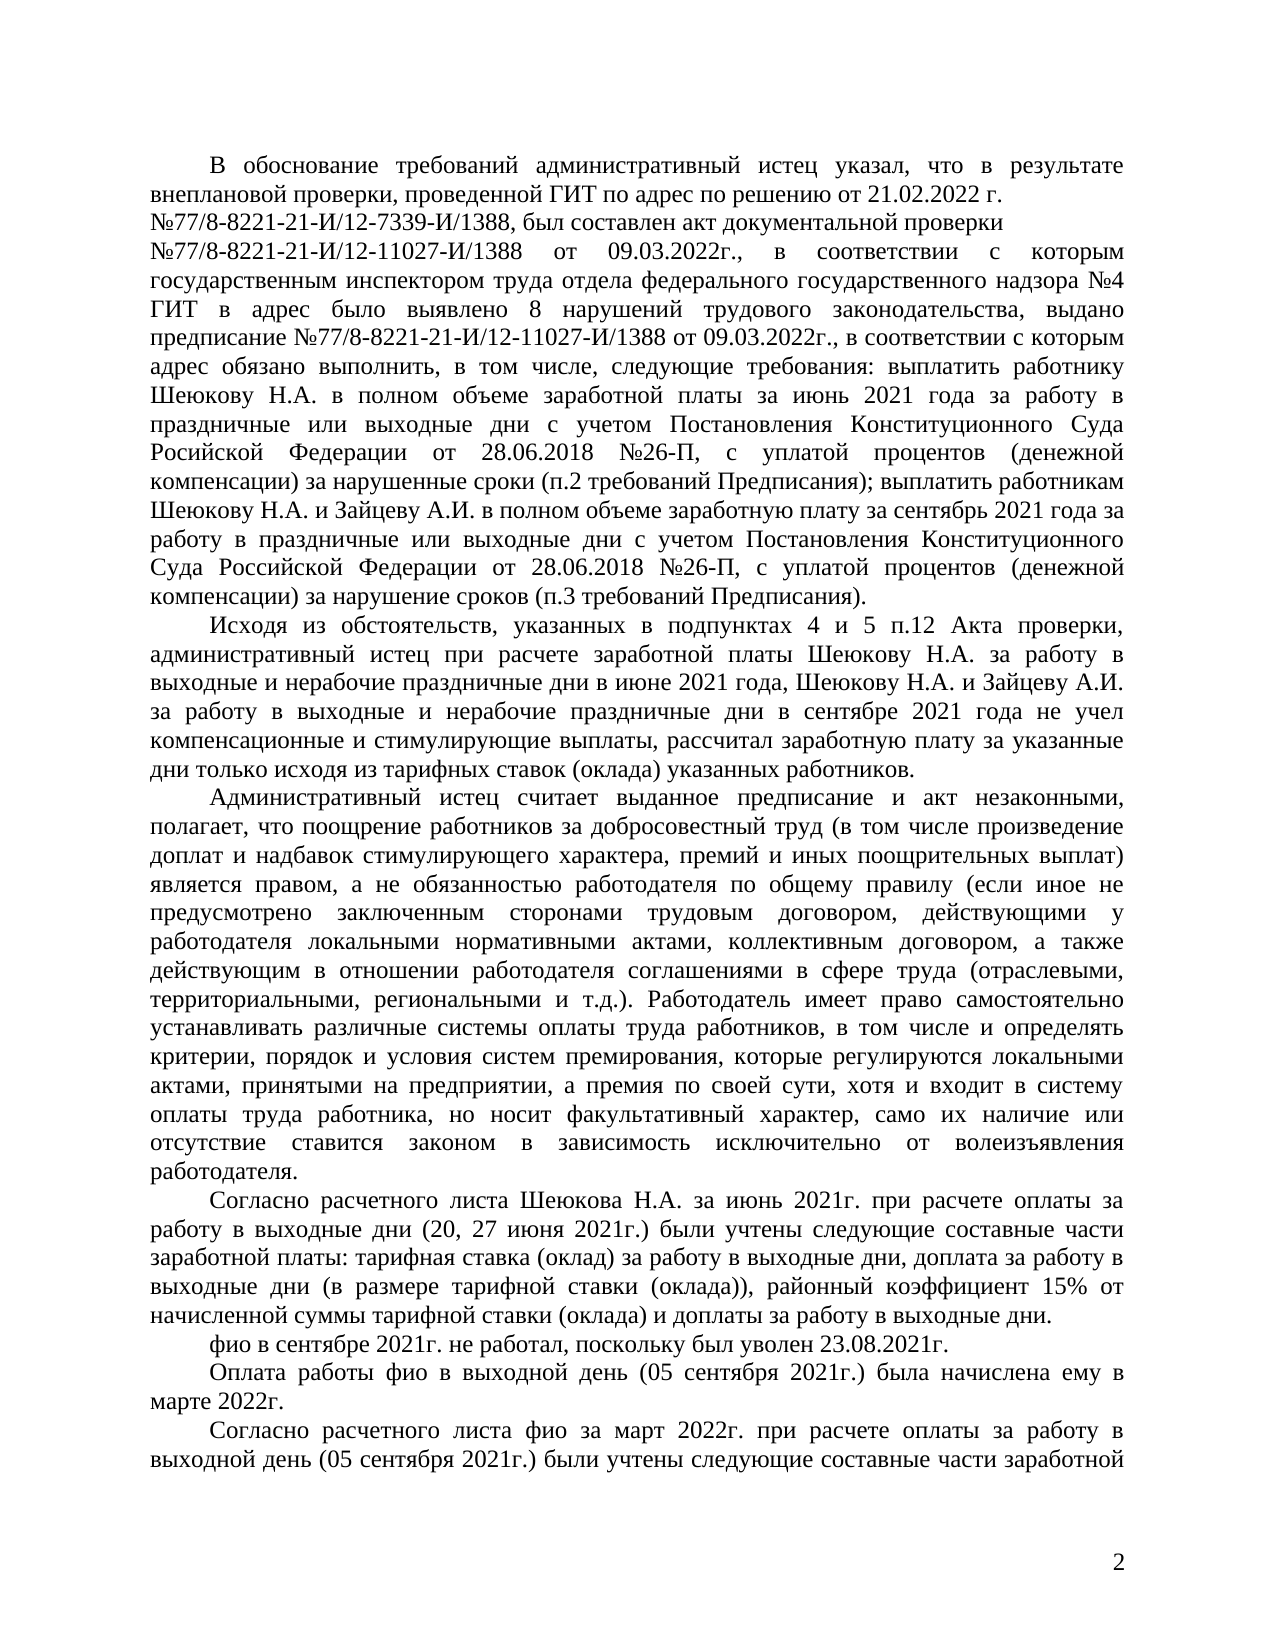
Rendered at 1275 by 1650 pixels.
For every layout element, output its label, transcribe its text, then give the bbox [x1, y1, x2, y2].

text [150, 1415, 1125, 1472]
text Согласно расчетного листа Шеюкова Н.А. за июнь 2021г. при расчете оплаты за работу в выходные дни (20, 27 июня 2021г.) были учтены следующие составные части заработной платы: тарифная ставка (оклад) за работу в выходные дни, доплата за работу в выходные дни (в размере тарифной ставки (оклада)), районный коэффициент 15% от начисленной суммы тарифной ставки (оклада) и доплаты за работу в выходные дни. [150, 1185, 1125, 1329]
text Оплата работы фио в выходной день (05 сентября 2021г.) была начислена ему в марте 2022г. [150, 1357, 1125, 1415]
text Административный истец считает выданное предписание и акт незаконными, полагает, что поощрение работников за добросовестный труд (в том числе произведение доплат и надбавок стимулирующего характера, премий и иных поощрительных выплат) является правом, а не обязанностью работодателя по общему правилу (если иное не предусмотрено заключенным сторонами трудовым договором, действующими у работодателя локальными нормативными актами, коллективным договором, а также действующим в отношении работодателя соглашениями в сфере труда (отраслевыми, территориальными, региональными и т.д.). Работодатель имеет право самостоятельно устанавливать различные системы оплаты труда работников, в том числе и определять критерии, порядок и условия систем премирования, которые регулируются локальными актами, принятыми на предприятии, а премия по своей сути, хотя и входит в систему оплаты труда работника, но носит факультативный характер, само их наличие или отсутствие ставится законом в зависимость исключительно от волеизъявления работодателя. [150, 782, 1125, 1185]
text фио в сентябре 2021г. не работал, поскольку был уволен 23.08.2021г. [150, 1329, 1125, 1357]
text В обоснование требований административный истец указал, что в результате внеплановой проверки, проведенной ГИТ по адрес по решению от 21.02.2022 г. №77/8-8221-21-И/12-7339-И/1388, был составлен акт документальной проверки №77/8-8221-21-И/12-11027-И/1388 от 09.03.2022г., в соответствии с которым государственным инспектором труда отдела федерального государственного надзора №4 ГИТ в адрес было выявлено 8 нарушений трудового законодательства, выдано предписание №77/8-8221-21-И/12-11027-И/1388 от 09.03.2022г., в соответствии с которым адрес обязано выполнить, в том числе, следующие требования: выплатить работнику Шеюкову Н.А. в полном объеме заработной платы за июнь 2021 года за работу в праздничные или выходные дни с учетом Постановления Конституционного Суда Росийской Федерации от 28.06.2018 №26-П, с уплатой процентов (денежной компенсации) за нарушенные сроки (п.2 требований Предписания); выплатить работникам Шеюкову Н.А. и Зайцеву А.И. в полном объеме заработную плату за сентябрь 2021 года за работу в праздничные или выходные дни с учетом Постановления Конституционного Суда Российской Федерации от 28.06.2018 №26-П, с уплатой процентов (денежной компенсации) за нарушение сроков (п.3 требований Предписания). [150, 150, 1125, 610]
text Исходя из обстоятельств, указанных в подпунктах 4 и 5 п.12 Акта проверки, административный истец при расчете заработной платы Шеюкову Н.А. за работу в выходные и нерабочие праздничные дни в июне 2021 года, Шеюкову Н.А. и Зайцеву А.И. за работу в выходные и нерабочие праздничные дни в сентябре 2021 года не учел компенсационные и стимулирующие выплаты, рассчитал заработную плату за указанные дни только исходя из тарифных ставок (оклада) указанных работников. [150, 610, 1125, 782]
